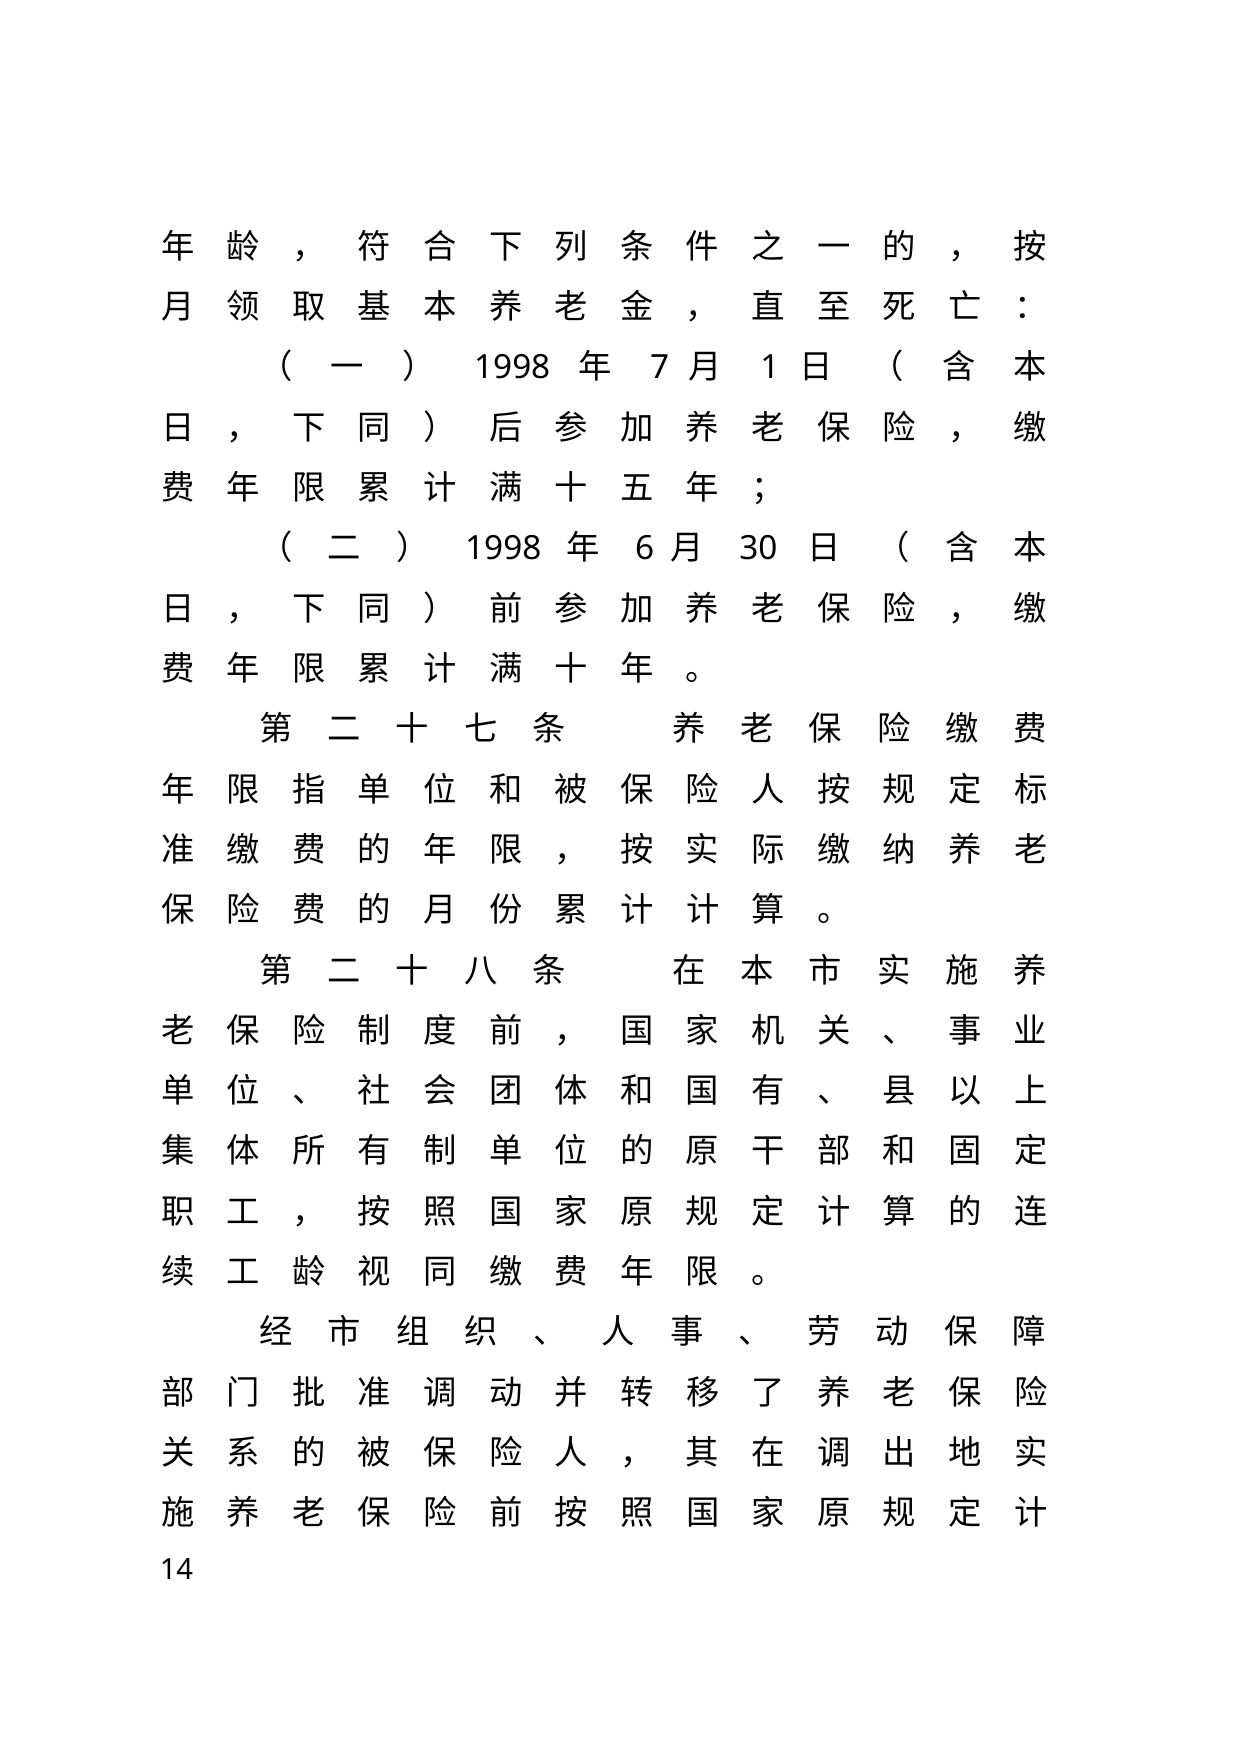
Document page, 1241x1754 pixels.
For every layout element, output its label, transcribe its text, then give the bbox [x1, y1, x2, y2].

text （二）1998年6月30日（含本日，下同）前参加养老保险，缴费年限累计满十年。 [161, 515, 1079, 696]
text 第二十八条 在本市实施养老保险制度前，国家机关、事业单位、社会团体和国有、县以上集体所有制单位的原干部和固定职工，按照国家原规定计算的连续工龄视同缴费年限。 [161, 937, 1079, 1299]
text 第二十七条 养老保险缴费年限指单位和被保险人按规定标准缴费的年限，按实际缴纳养老保险费的月份累计计算。 [161, 696, 1079, 937]
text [161, 213, 1079, 334]
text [161, 1299, 1079, 1540]
text （一）1998年7月1日（含本日，下同）后参加养老保险，缴费年限累计满十五年； [161, 334, 1079, 515]
